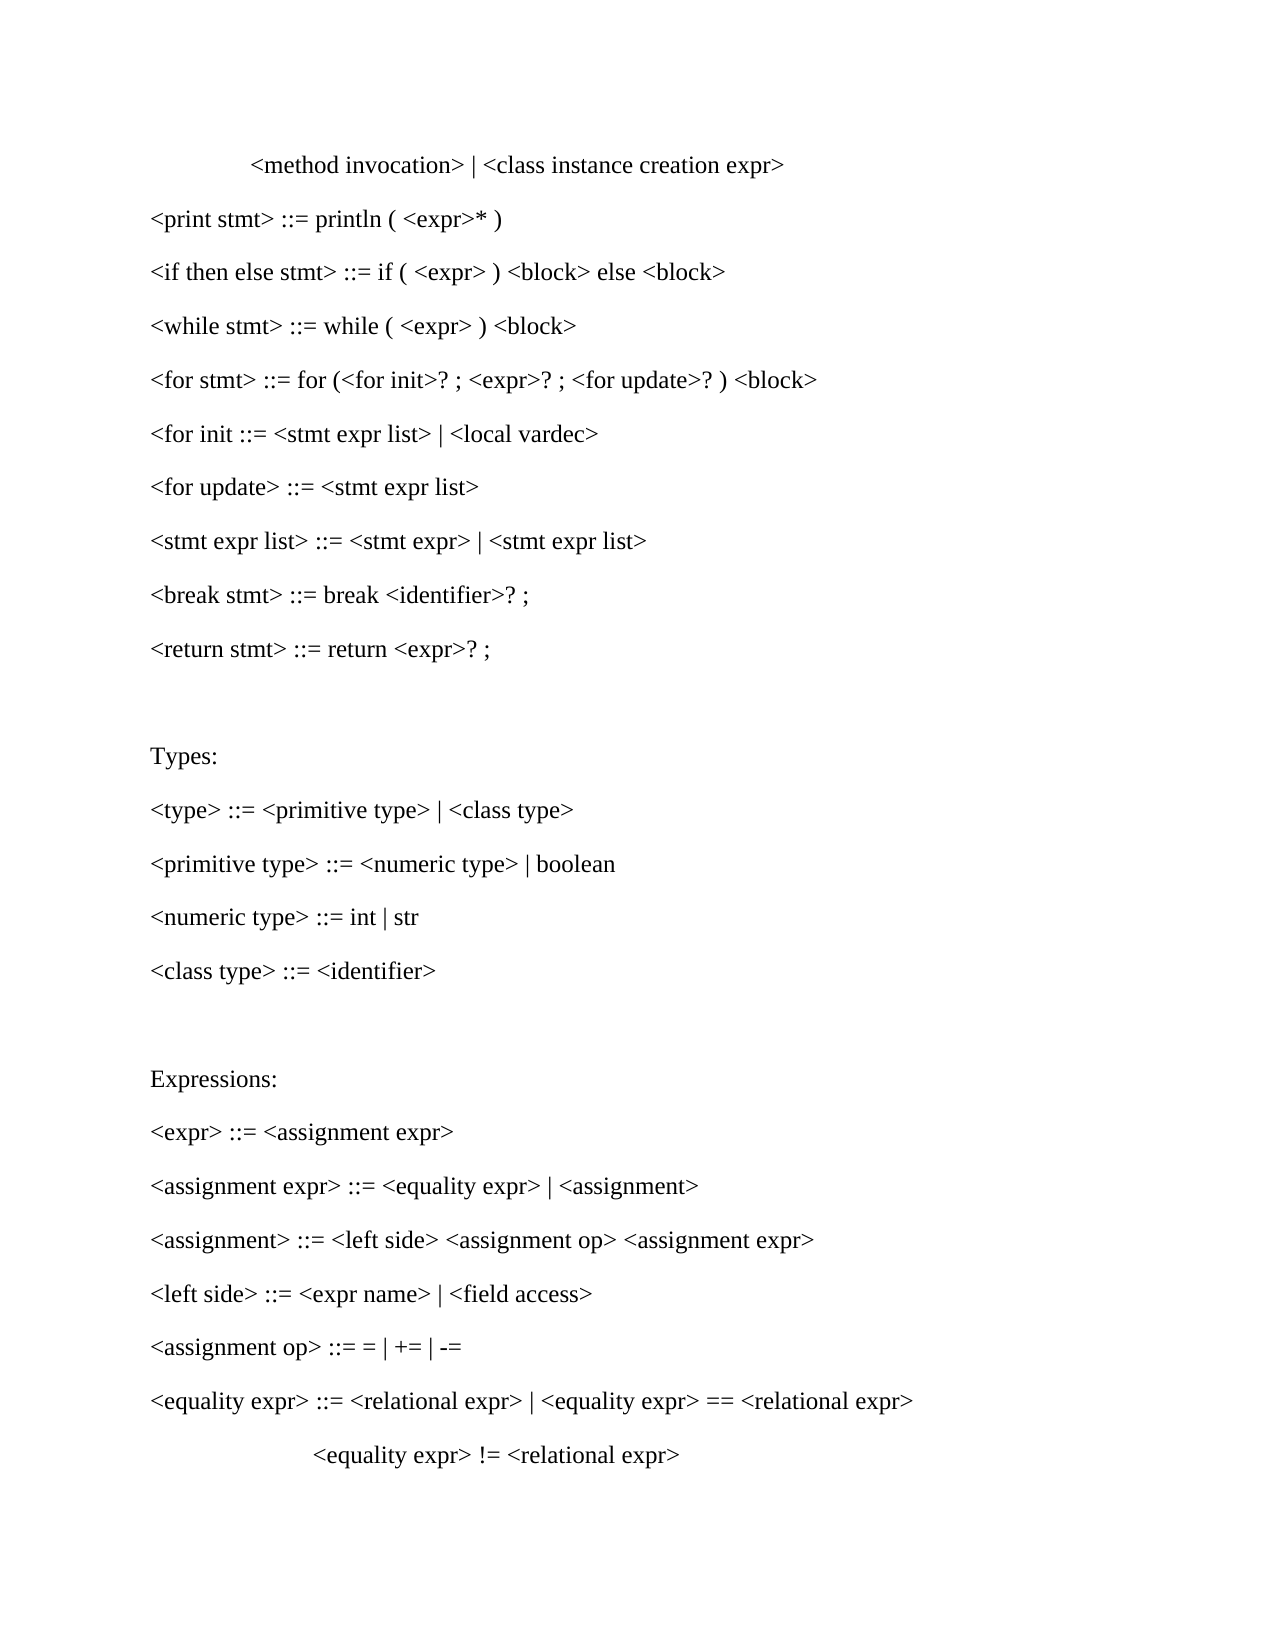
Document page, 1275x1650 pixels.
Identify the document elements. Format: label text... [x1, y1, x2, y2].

text <assignment op> ::= = | += | -= [150, 1332, 1125, 1361]
text <print stmt> ::= println ( <expr>* ) [150, 204, 1125, 232]
text <method invocation> | <class instance creation expr> [150, 150, 1125, 179]
text <stmt expr list> ::= <stmt expr> | <stmt expr list> [150, 526, 1125, 555]
text <while stmt> ::= while ( <expr> ) <block> [150, 311, 1125, 340]
text <class type> ::= <identifier> [150, 956, 1125, 985]
text <for stmt> ::= for (<for init>? ; <expr>? ; <for update>? ) <block> [150, 365, 1125, 394]
text <left side> ::= <expr name> | <field access> [150, 1279, 1125, 1307]
text <primitive type> ::= <numeric type> | boolean [150, 849, 1125, 877]
text <equality expr> ::= <relational expr> | <equality expr> == <relational expr> [150, 1386, 1125, 1415]
text <if then else stmt> ::= if ( <expr> ) <block> else <block> [150, 257, 1125, 286]
text <expr> ::= <assignment expr> [150, 1117, 1125, 1146]
text <return stmt> ::= return <expr>? ; [150, 634, 1125, 662]
text <for update> ::= <stmt expr list> [150, 472, 1125, 501]
text <for init ::= <stmt expr list> | <local vardec> [150, 419, 1125, 447]
text <numeric type> ::= int | str [150, 902, 1125, 931]
text <assignment> ::= <left side> <assignment op> <assignment expr> [150, 1225, 1125, 1254]
text <break stmt> ::= break <identifier>? ; [150, 580, 1125, 609]
text <type> ::= <primitive type> | <class type> [150, 795, 1125, 824]
text Types: [150, 741, 1125, 770]
text <equality expr> != <relational expr> [150, 1440, 1125, 1469]
text Expressions: [150, 1064, 1125, 1092]
text <assignment expr> ::= <equality expr> | <assignment> [150, 1171, 1125, 1200]
